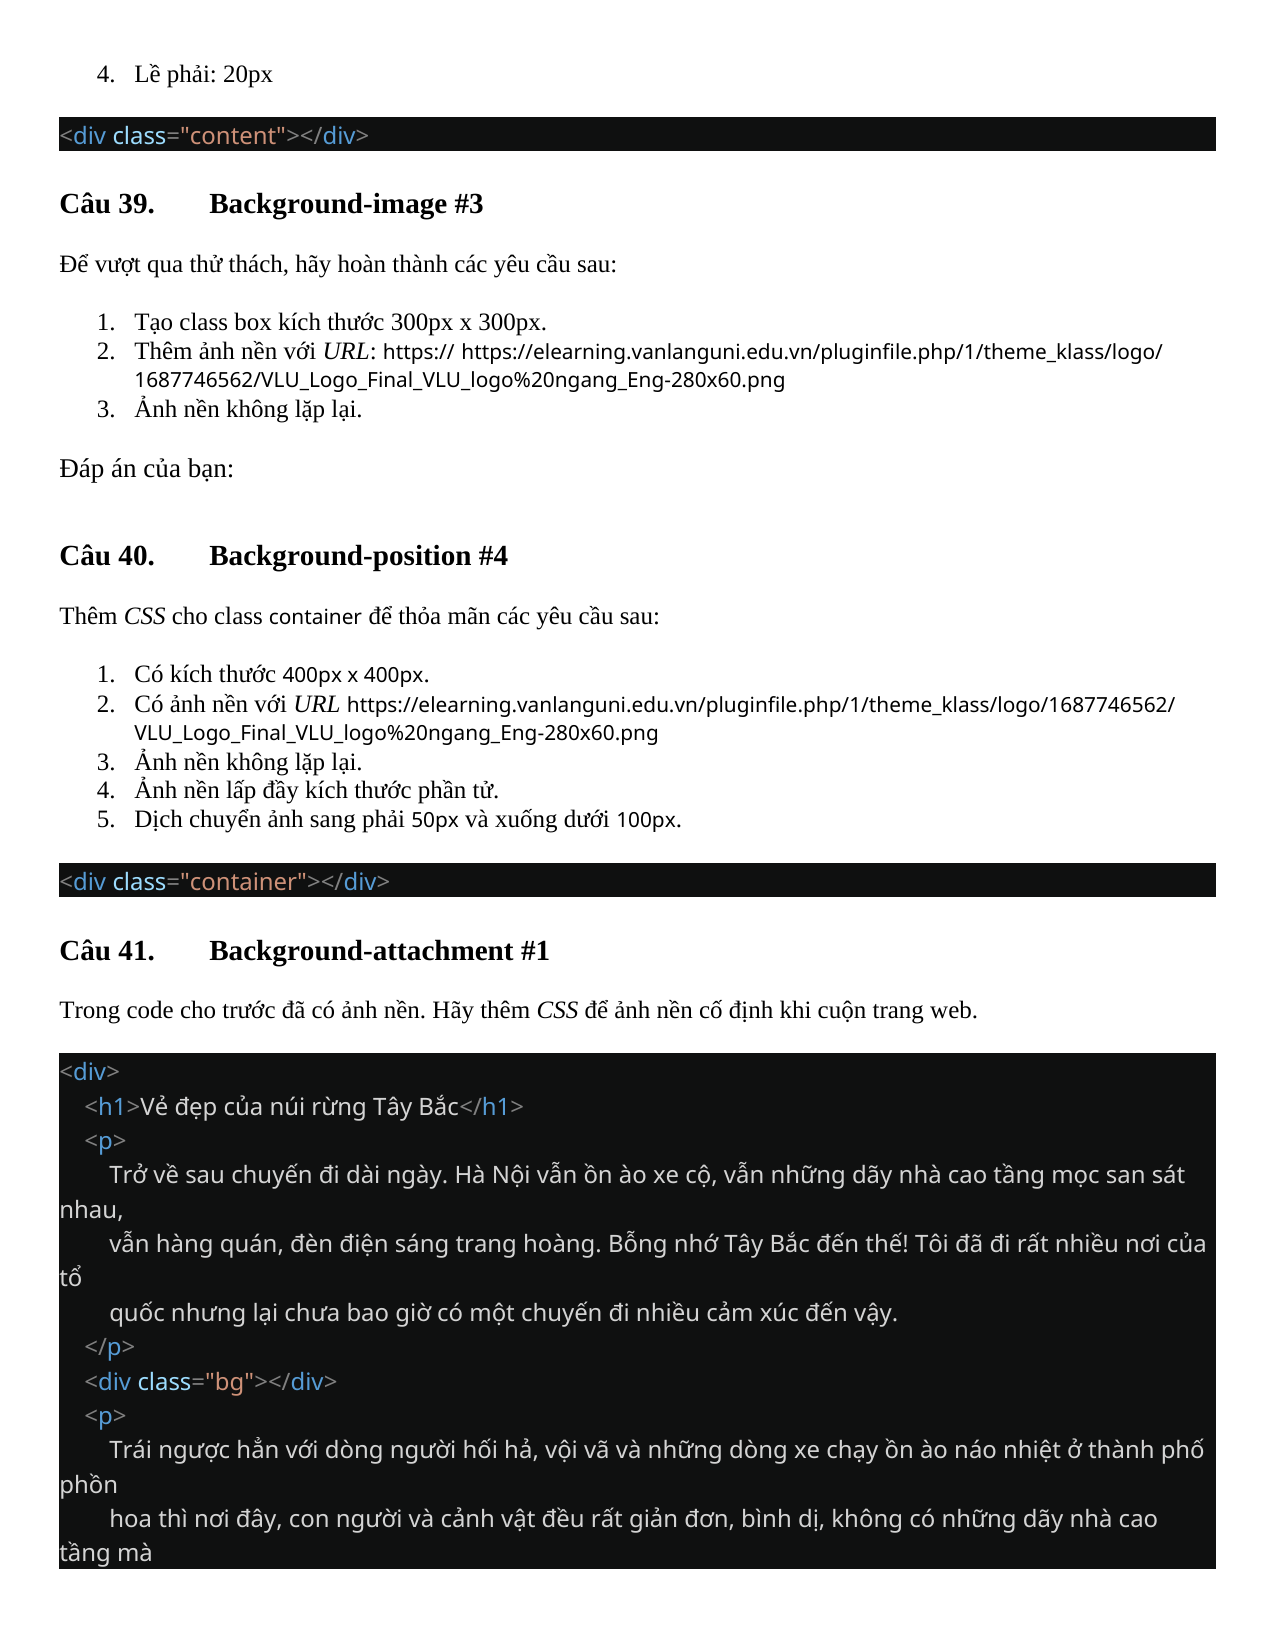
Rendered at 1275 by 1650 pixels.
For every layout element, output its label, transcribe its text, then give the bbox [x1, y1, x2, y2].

list Ảnh nền lấp đầy kích thước phần tử. [97, 776, 1216, 804]
list Lề phải: 20px [97, 59, 1216, 88]
text </p> [59, 1328, 1216, 1363]
list Có ảnh nền với URL https://elearning.vanlanguni.edu.vn/pluginfile.php/1/theme_klass/logo/1687746562/VLU_Logo_Final_VLU_logo%20ngang_Eng-280x60.png [97, 689, 1216, 747]
text Background-attachment #1 [59, 910, 1216, 966]
text <div class="content"></div> [59, 117, 1216, 151]
text Background-position #4 [59, 515, 1216, 572]
text hoa thì nơi đây, con người và cảnh vật đều rất giản đơn, bình dị, không có những dãy nhà cao tầng mà [59, 1500, 1216, 1569]
list Có kích thước 400px x 400px. [97, 659, 1216, 689]
list Dịch chuyển ảnh sang phải 50px và xuống dưới 100px. [97, 804, 1216, 834]
text <div> [59, 1053, 1216, 1088]
text Trở về sau chuyến đi dài ngày. Hà Nội vẫn ồn ào xe cộ, vẫn những dãy nhà cao tầng mọc san sát nhau, [59, 1156, 1216, 1225]
text Để vượt qua thử thách, hãy hoàn thành các yêu cầu sau: [59, 249, 1216, 278]
text <h1>Vẻ đẹp của núi rừng Tây Bắc</h1> [59, 1088, 1216, 1122]
text <p> [59, 1122, 1216, 1156]
list Tạo class box kích thước 300px x 300px. [97, 307, 1216, 336]
text vẫn hàng quán, đèn điện sáng trang hoàng. Bỗng nhớ Tây Bắc đến thế! Tôi đã đi rất nhiều nơi của tổ [59, 1225, 1216, 1294]
text Thêm CSS cho class container để thỏa mãn các yêu cầu sau: [59, 601, 1216, 630]
text Trái ngược hẳn với dòng người hối hả, vội vã và những dòng xe chạy ồn ào náo nhiệt ở thành phố phồn [59, 1431, 1216, 1500]
text Trong code cho trước đã có ảnh nền. Hãy thêm CSS để ảnh nền cố định khi cuộn trang web. [59, 995, 1216, 1024]
text <div class="bg"></div> [59, 1363, 1216, 1397]
text Đáp án của bạn: [59, 452, 1216, 483]
list Ảnh nền không lặp lại. [97, 747, 1216, 776]
list Ảnh nền không lặp lại. [97, 394, 1216, 423]
list Thêm ảnh nền với URL: https:// https://elearning.vanlanguni.edu.vn/pluginfile.php/1/theme_klass/logo/1687746562/VLU_Logo_Final_VLU_logo%20ngang_Eng-280x60.png [97, 336, 1216, 394]
text <div class="container"></div> [59, 863, 1216, 897]
text <p> [59, 1397, 1216, 1431]
text quốc nhưng lại chưa bao giờ có một chuyến đi nhiều cảm xúc đến vậy. [59, 1294, 1216, 1328]
text Background-image #3 [59, 164, 1216, 220]
